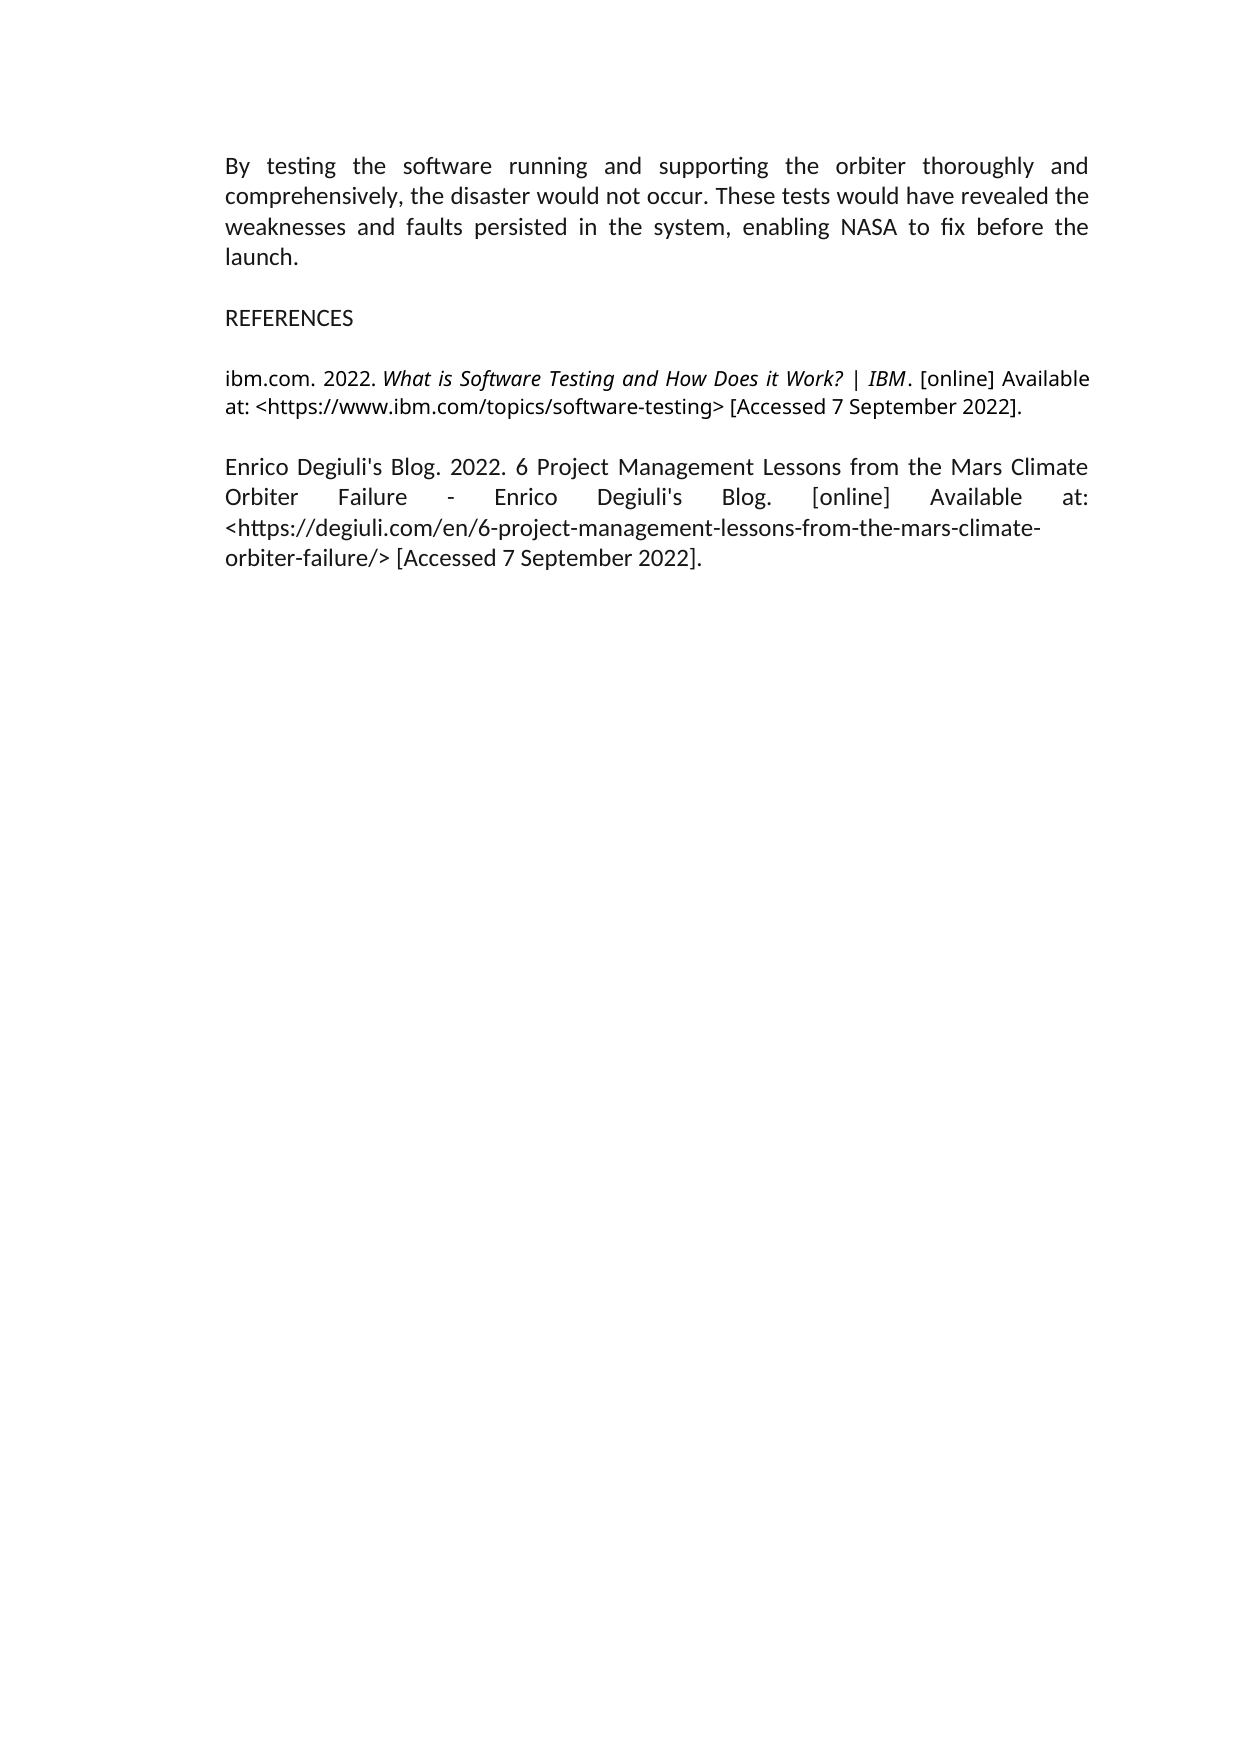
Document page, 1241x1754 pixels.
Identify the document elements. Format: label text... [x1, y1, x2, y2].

list By testing the software running and supporting the orbiter thoroughly and comprehensively, the disaster would not occur. These tests would have revealed the weaknesses and faults persisted in the system, enabling NASA to fix before the launch. [225, 150, 1090, 272]
list REFERENCES [225, 303, 1090, 333]
list ibm.com. 2022. What is Software Testing and How Does it Work? | IBM. [online] Available at: <https://www.ibm.com/topics/software-testing> [Accessed 7 September 2022]. [225, 364, 1090, 421]
list Enrico Degiuli's Blog. 2022. 6 Project Management Lessons from the Mars Climate Orbiter Failure - Enrico Degiuli's Blog. [online] Available at: <https://degiuli.com/en/6-project-management-lessons-from-the-mars-climate-orbiter-failure/> [Accessed 7 September 2022]. [225, 451, 1090, 573]
